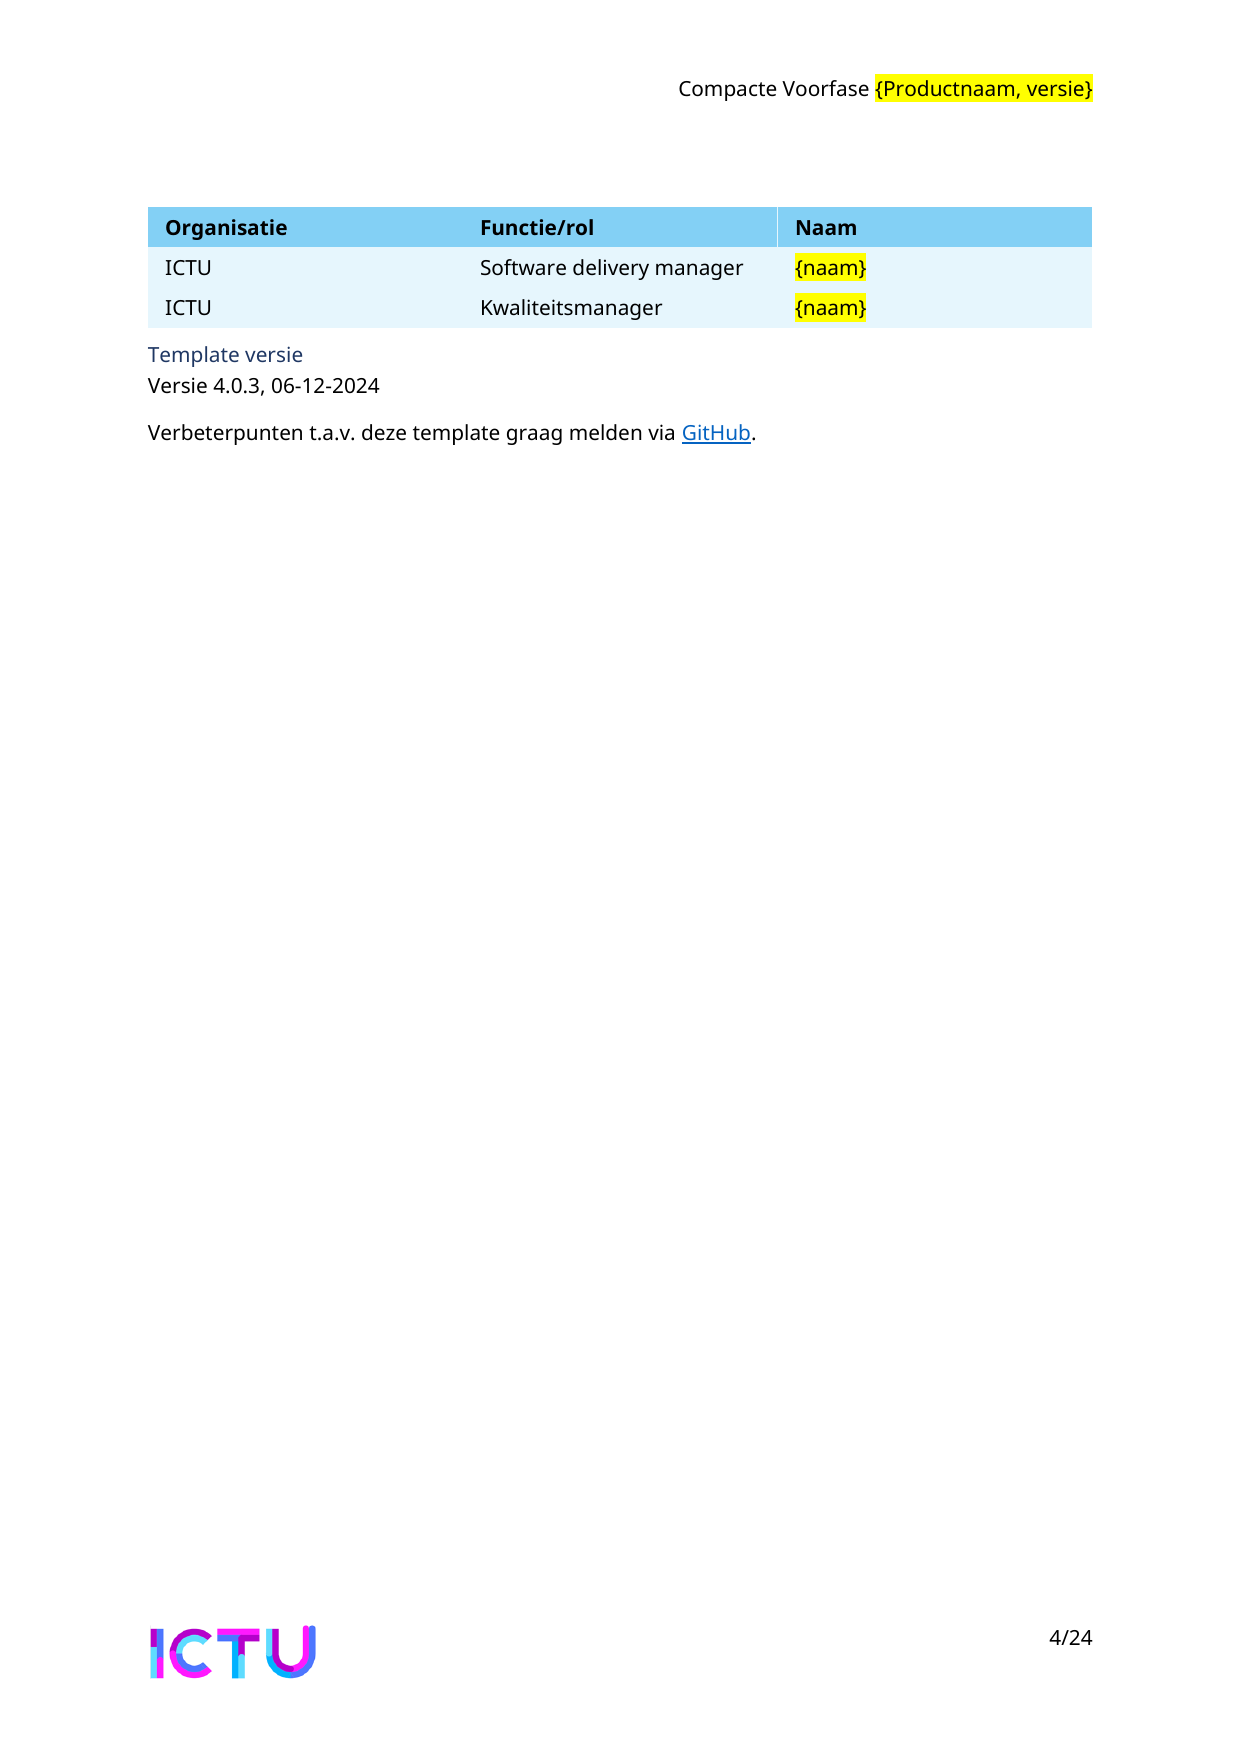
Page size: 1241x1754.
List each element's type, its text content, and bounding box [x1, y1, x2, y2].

table_header Organisatie [148, 207, 463, 247]
table_header Functie/rol [463, 207, 777, 247]
table_cell {naam} [778, 247, 1092, 287]
table_header Naam [778, 207, 1092, 247]
subtitle Template versie [148, 340, 1092, 369]
text Verbeterpunten t.a.v. deze template graag melden via GitHub. [148, 418, 1092, 447]
picture [148, 1623, 319, 1683]
text Versie 4.0.3, 06-12-2024 [148, 371, 1092, 399]
table_cell ICTU [148, 247, 463, 287]
table_cell Kwaliteitsmanager [463, 288, 777, 328]
table_cell {naam} [778, 288, 1092, 328]
table_cell ICTU [148, 288, 463, 328]
table_cell Software delivery manager [463, 247, 777, 287]
